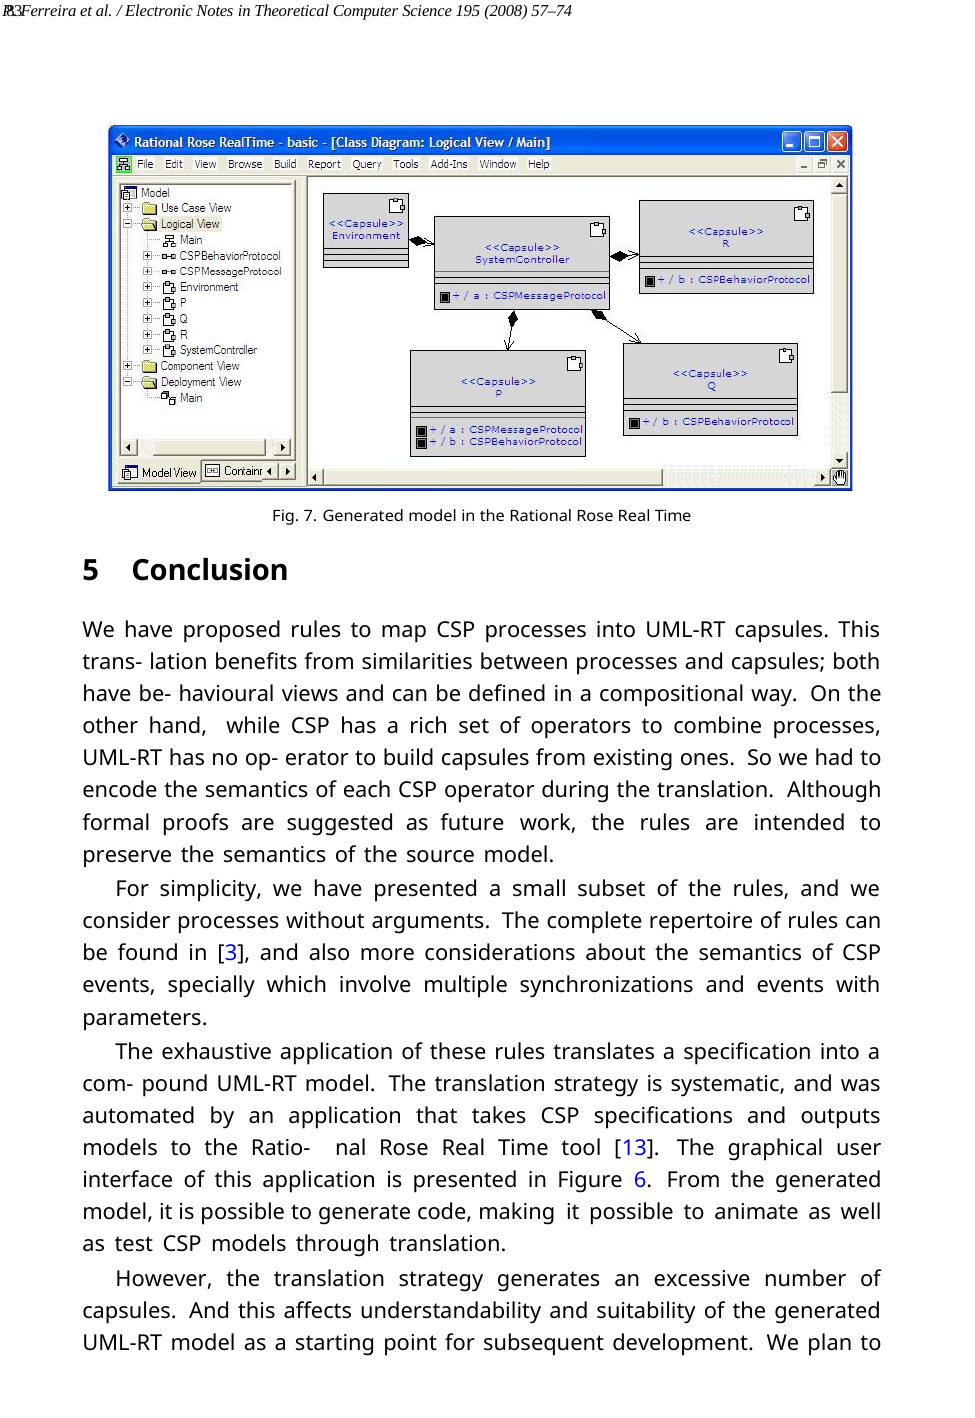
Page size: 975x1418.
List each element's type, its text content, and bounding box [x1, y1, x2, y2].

subtitle Conclusion [82, 549, 904, 589]
text Fig. 7. Generated model in the Rational Rose Real Time [223, 505, 740, 526]
text For simplicity, we have presented a small subset of the rules, and we consider processes without arguments. The complete repertoire of rules can be found in [3], and also more considerations about the semantics of CSP events, specially which involve multiple synchronizations and events with parameters. [82, 873, 882, 1031]
picture [108, 125, 853, 491]
text We have proposed rules to map CSP processes into UML-RT capsules. This trans- lation benefits from similarities between processes and capsules; both have be- havioural views and can be defined in a compositional way. On the other hand, while CSP has a rich set of operators to combine processes, UML-RT has no op- erator to build capsules from existing ones. So we had to encode the semantics of each CSP operator during the translation. Although formal proofs are suggested as future work, the rules are intended to preserve the semantics of the source model. [82, 614, 882, 868]
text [82, 1263, 882, 1357]
text The exhaustive application of these rules translates a specification into a com- pound UML-RT model. The translation strategy is systematic, and was automated by an application that takes CSP specifications and outputs models to the Ratio- nal Rose Real Time tool [13]. The graphical user interface of this application is presented in Figure 6. From the generated model, it is possible to generate code, making it possible to animate as well as test CSP models through translation. [82, 1036, 882, 1258]
